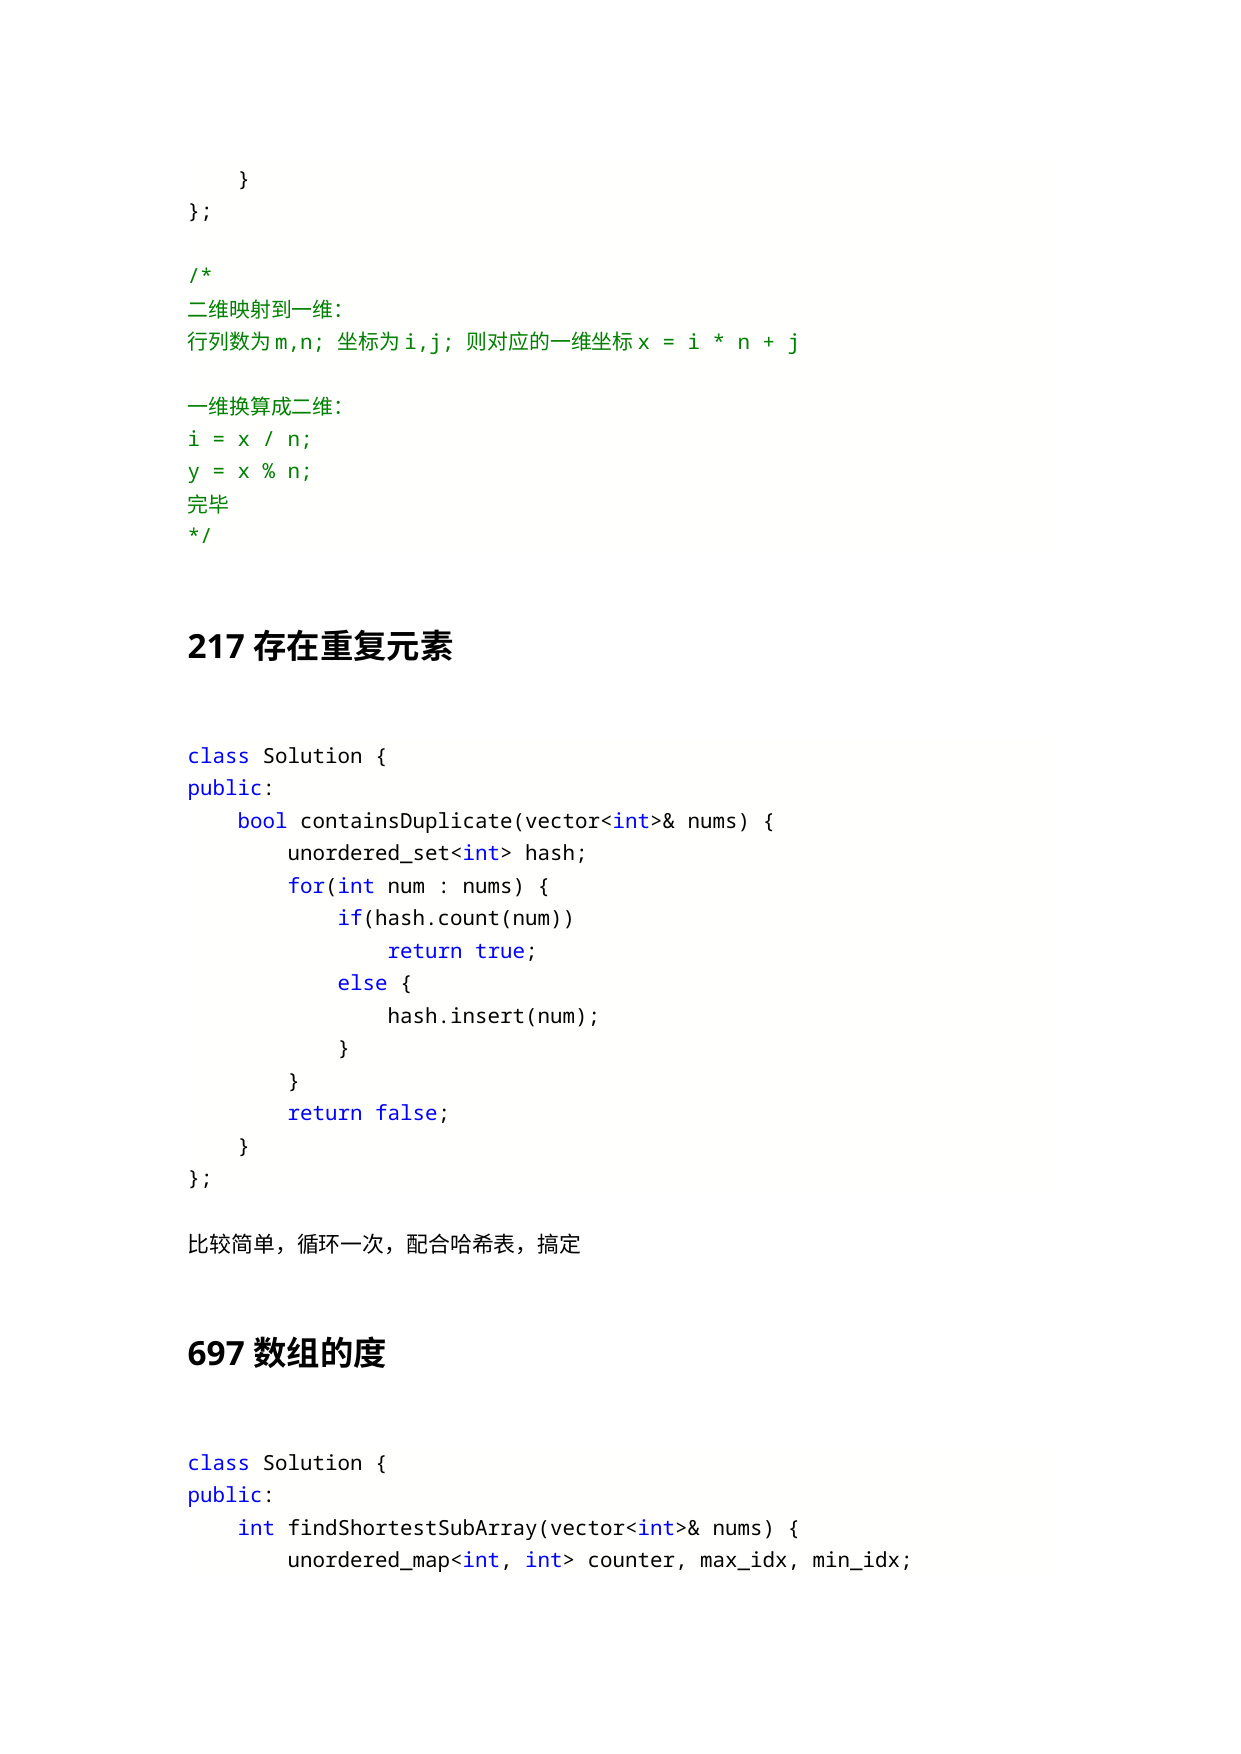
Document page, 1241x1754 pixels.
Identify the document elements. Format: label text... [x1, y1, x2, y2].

text } [187, 1064, 1053, 1096]
text return false; [187, 1096, 1053, 1129]
text unordered_set<int> hash; [187, 836, 1053, 869]
text */ [187, 519, 1053, 552]
text return true; [187, 934, 1053, 966]
text unordered_map<int, int> counter, max_idx, min_idx; [187, 1543, 1053, 1576]
subtitle 217 存在重复元素 [187, 612, 1053, 677]
text public: [187, 771, 1053, 804]
text else { [187, 966, 1053, 999]
text class Solution { [187, 1446, 1053, 1478]
text for(int num : nums) { [187, 869, 1053, 901]
text bool containsDuplicate(vector<int>& nums) { [187, 804, 1053, 836]
text public: [187, 1478, 1053, 1511]
text 一维换算成二维： [187, 389, 1053, 422]
text 完毕 [187, 487, 1053, 519]
text /* [187, 259, 1053, 292]
text }; [187, 1161, 1053, 1194]
text }; [187, 194, 1053, 227]
text y = x % n; [187, 454, 1053, 487]
text } [187, 1031, 1053, 1064]
text } [187, 162, 1053, 194]
text i = x / n; [187, 422, 1053, 454]
text 行列数为m,n; 坐标为i,j; 则对应的一维坐标x = i * n + j [187, 324, 1053, 357]
text } [187, 1129, 1053, 1161]
text class Solution { [187, 739, 1053, 771]
text if(hash.count(num)) [187, 901, 1053, 934]
text int findShortestSubArray(vector<int>& nums) { [187, 1511, 1053, 1543]
subtitle 697 数组的度 [187, 1318, 1053, 1383]
text hash.insert(num); [187, 999, 1053, 1031]
text 比较简单，循环一次，配合哈希表，搞定 [187, 1226, 1053, 1259]
text 二维映射到一维： [187, 292, 1053, 324]
